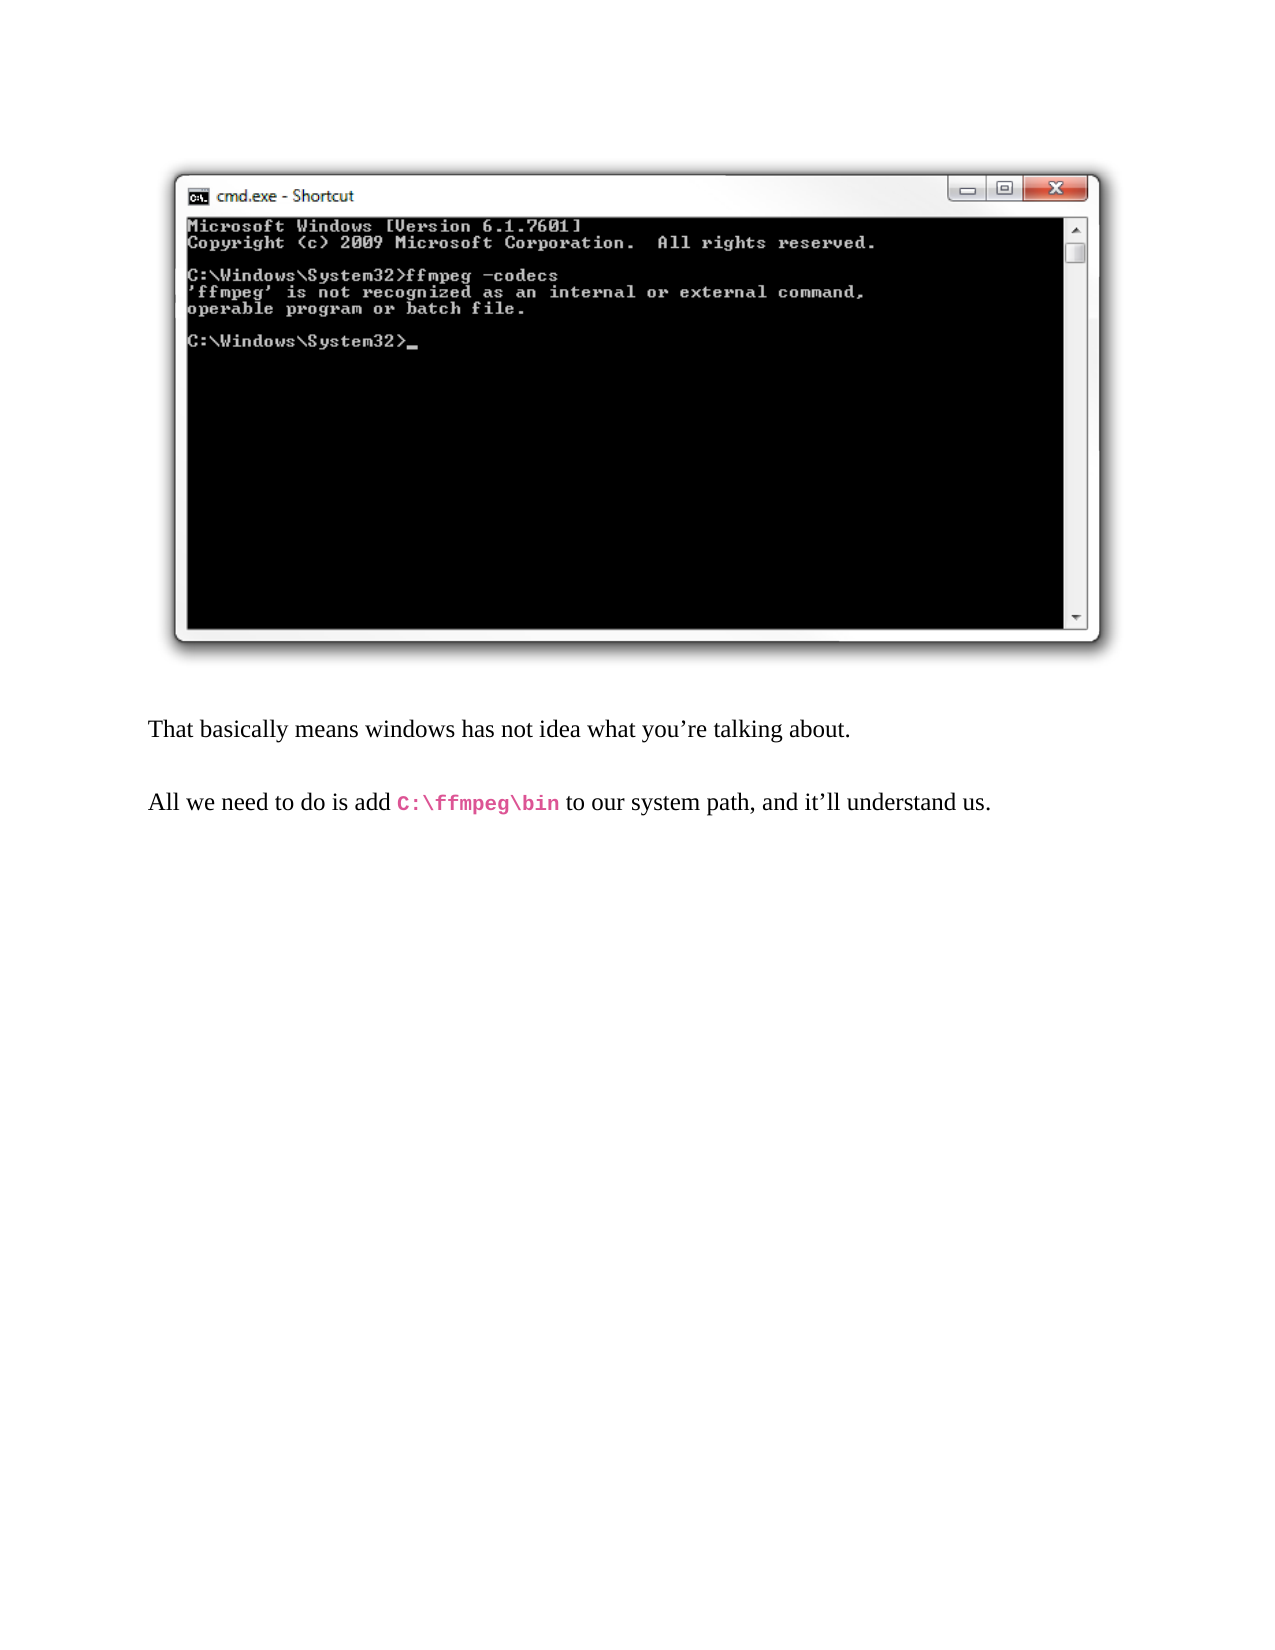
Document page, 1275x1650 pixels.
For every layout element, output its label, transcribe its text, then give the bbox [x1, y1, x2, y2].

picture [147, 147, 1128, 670]
text That basically means windows has not idea what you’re talking about. [148, 714, 1127, 742]
text All we need to do is add C:\ffmpeg\bin to our system path, and it’ll understand us. [148, 787, 1127, 816]
